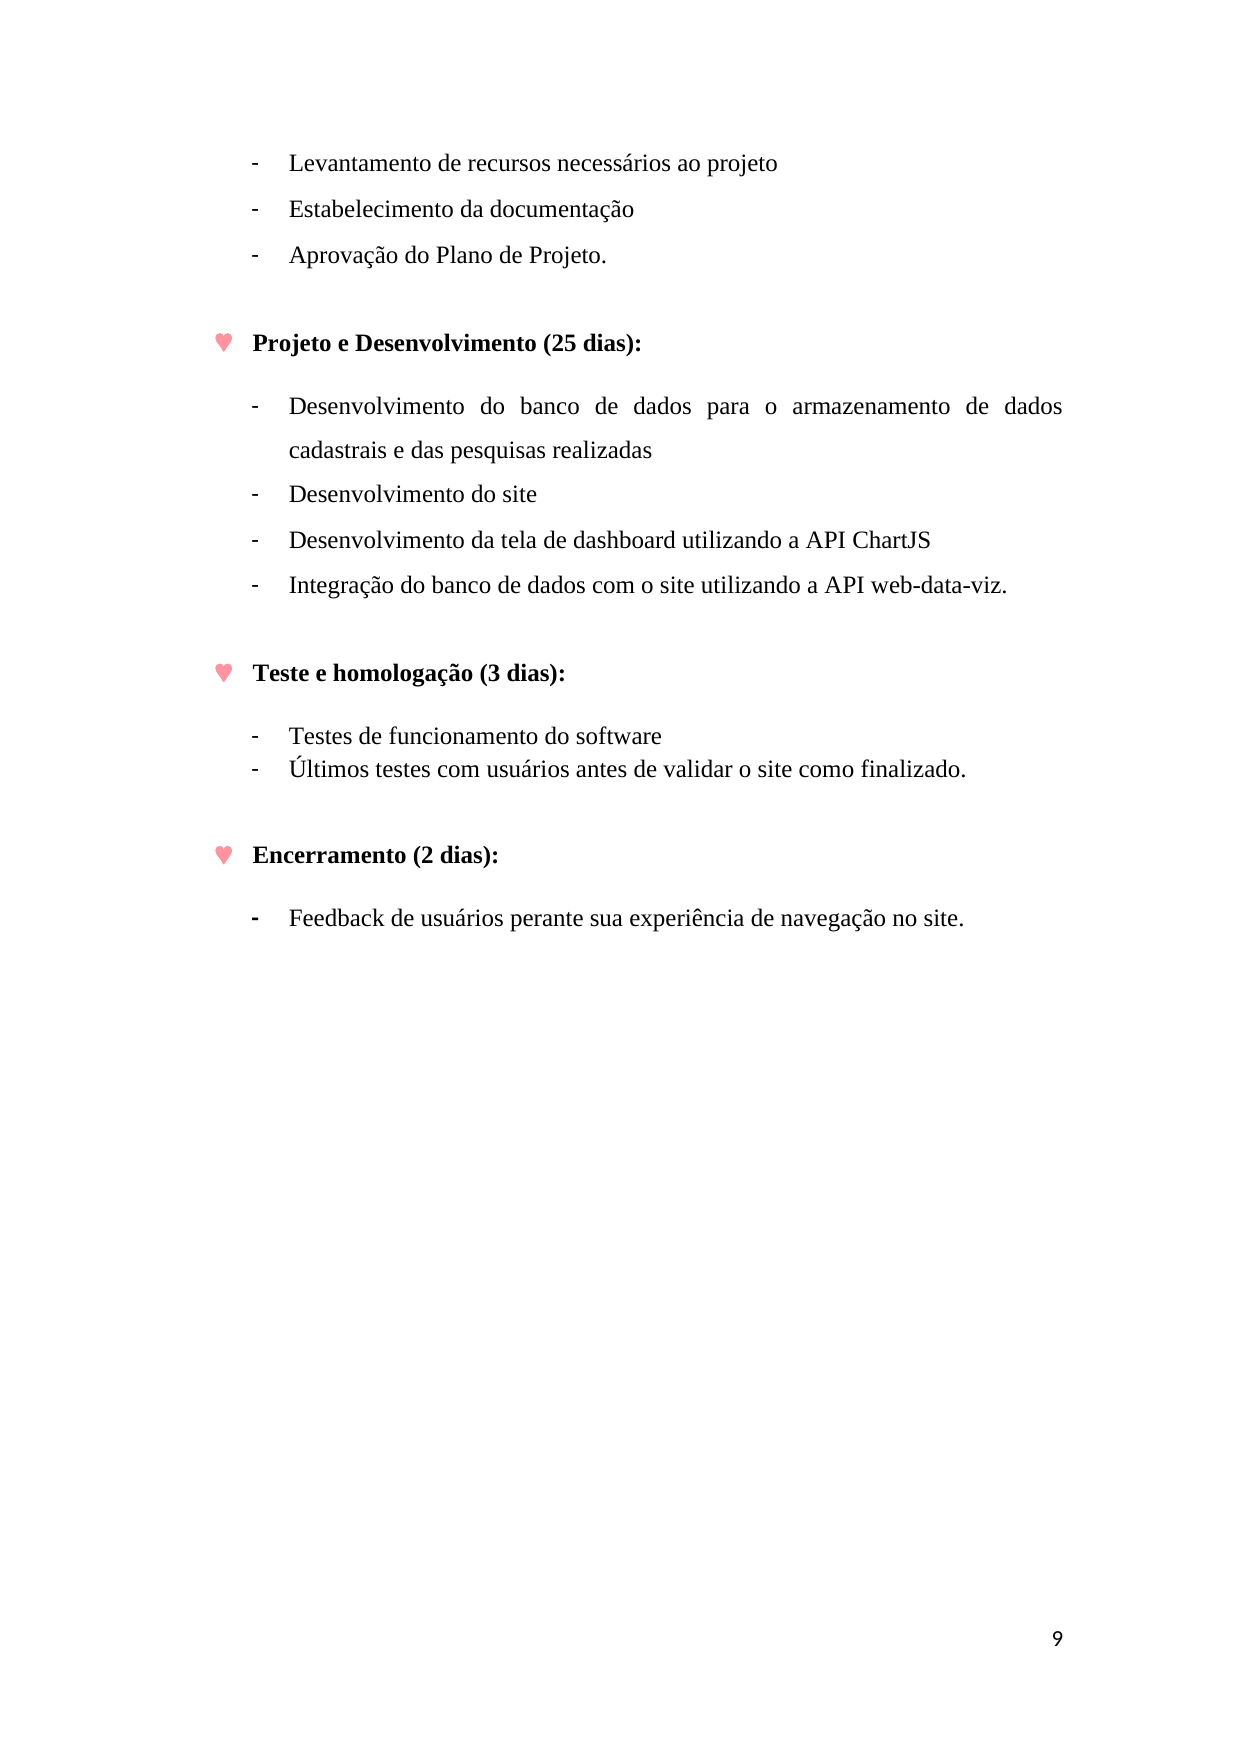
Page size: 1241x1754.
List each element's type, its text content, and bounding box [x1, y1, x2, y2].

list Estabelecimento da documentação [251, 193, 1063, 224]
list Encerramento (2 dias): [215, 841, 1063, 869]
list Teste e homologação (3 dias): [215, 658, 1063, 687]
list Integração do banco de dados com o site utilizando a API web-data-viz. [251, 569, 1063, 600]
list Levantamento de recursos necessários ao projeto [251, 148, 1063, 178]
list Desenvolvimento do site [251, 478, 1063, 508]
list Desenvolvimento do banco de dados para o armazenamento de dados cadastrais e das pesquisas realizadas [251, 390, 1063, 464]
list Desenvolvimento da tela de dashboard utilizando a API ChartJS [251, 524, 1063, 554]
list Testes de funcionamento do software [251, 720, 1063, 751]
list Projeto e Desenvolvimento (25 dias): [215, 328, 1063, 357]
list Últimos testes com usuários antes de validar o site como finalizado. [251, 753, 1063, 784]
list Feedback de usuários perante sua experiência de navegação no site. [251, 903, 1063, 933]
list Aprovação do Plano de Projeto. [251, 239, 1063, 269]
